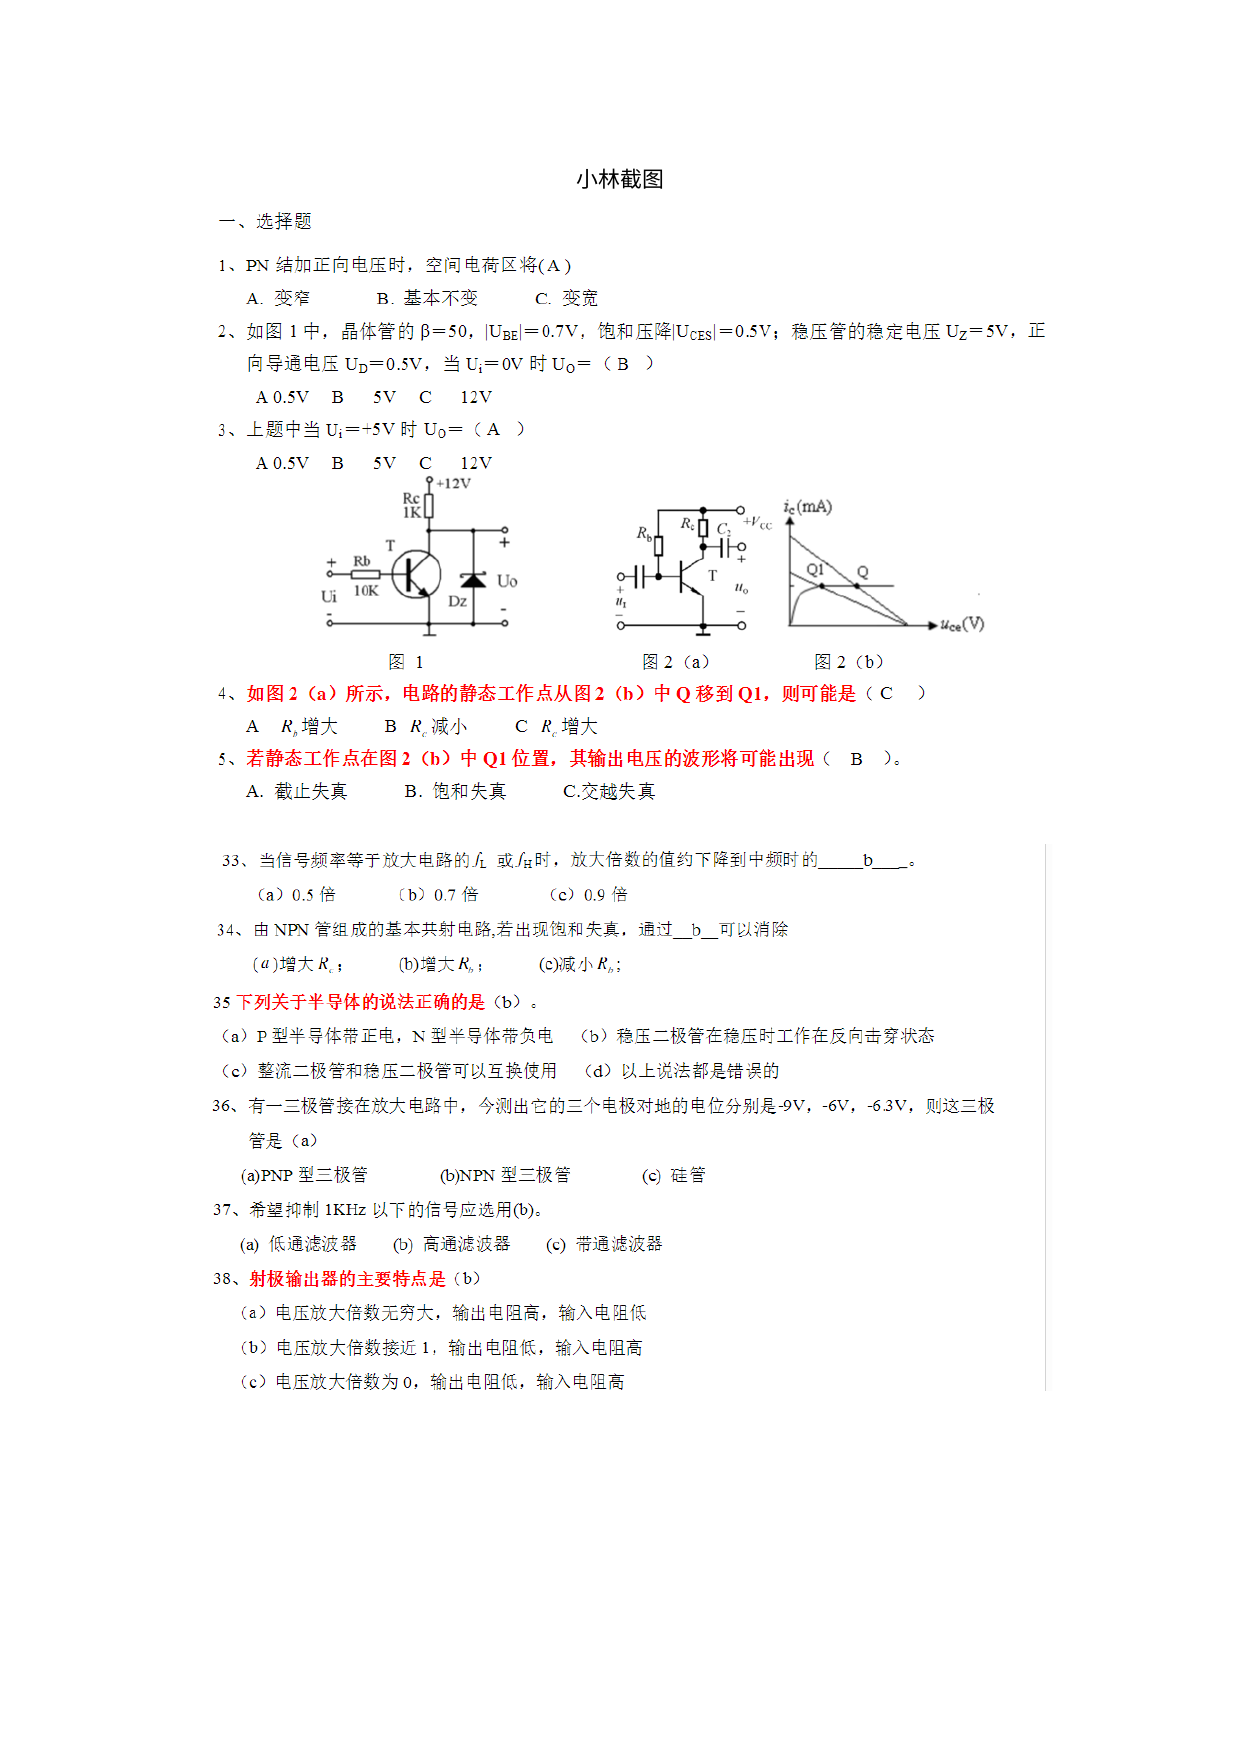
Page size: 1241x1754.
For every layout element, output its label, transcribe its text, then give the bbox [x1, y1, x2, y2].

picture [187, 844, 1053, 1391]
picture [187, 194, 1052, 815]
text 小林截图 [187, 162, 1053, 194]
